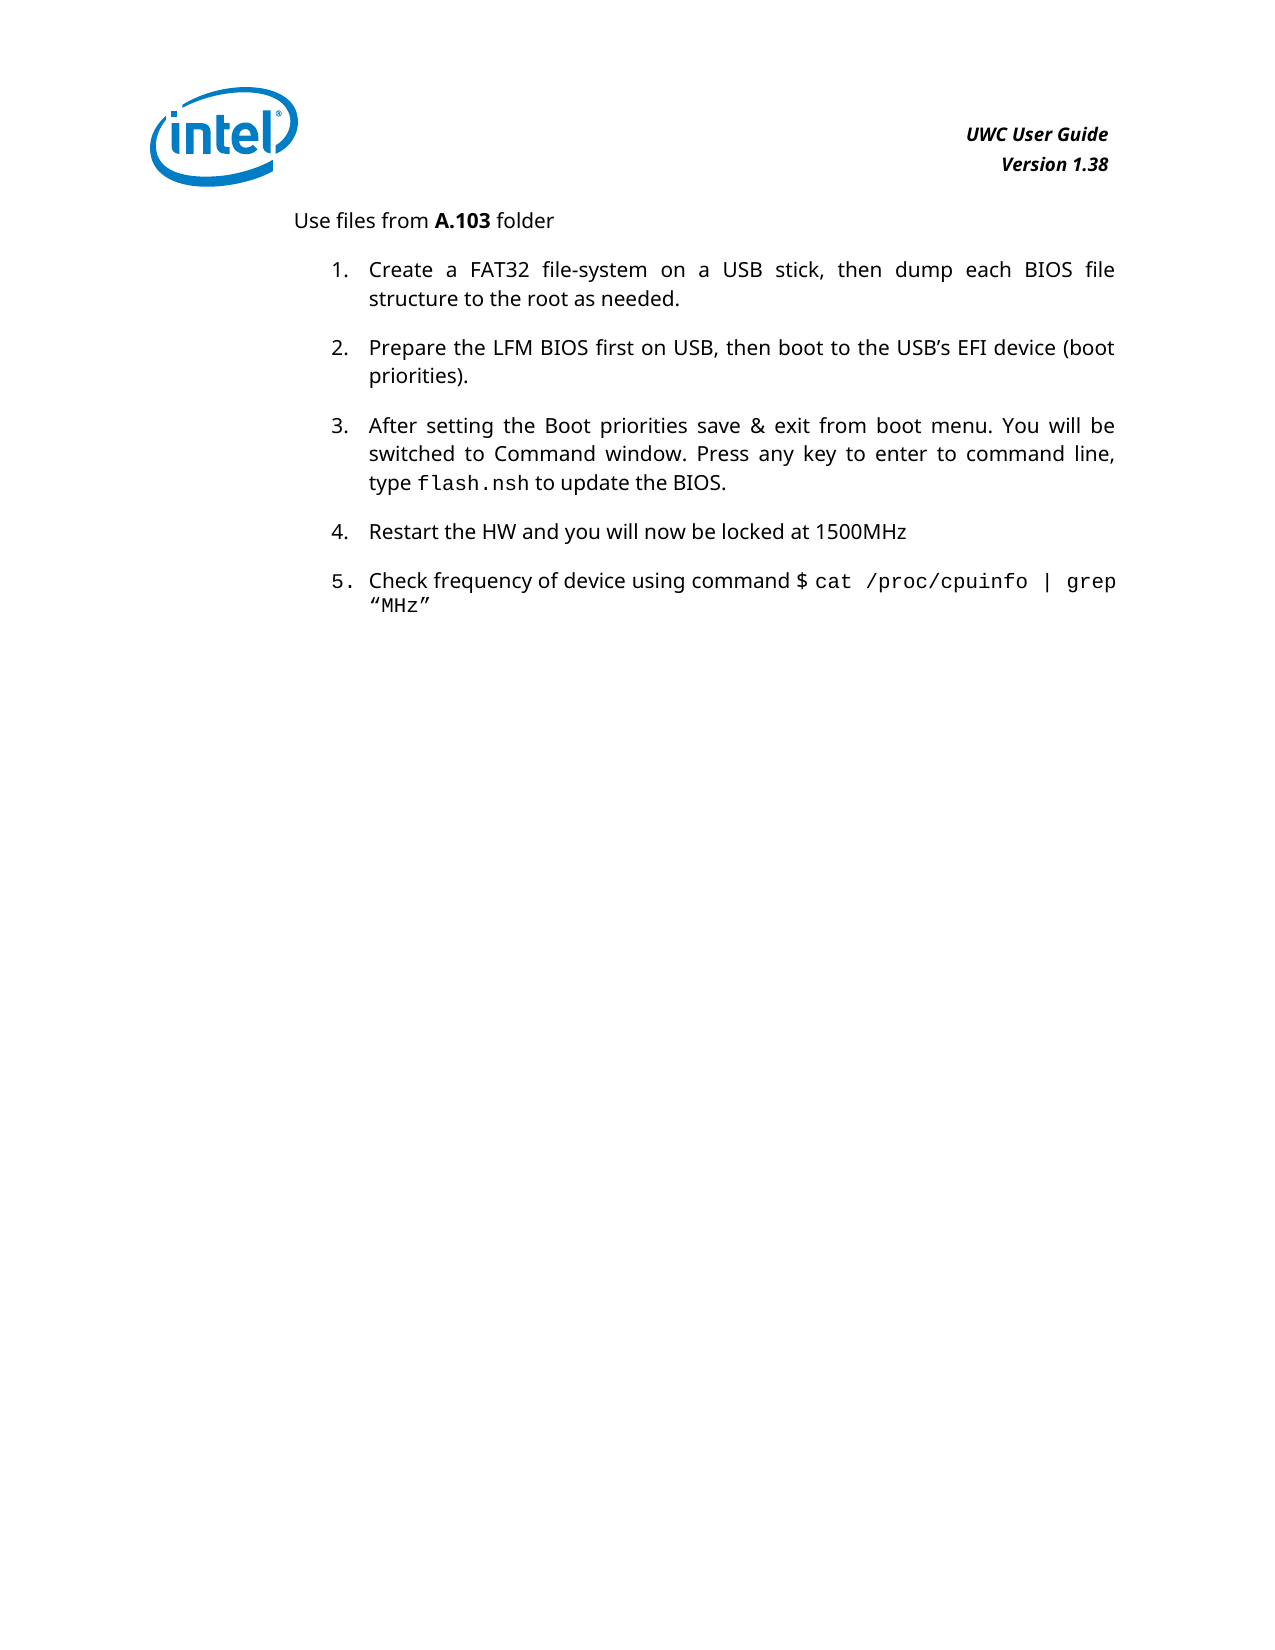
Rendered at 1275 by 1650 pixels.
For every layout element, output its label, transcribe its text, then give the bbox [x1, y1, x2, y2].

list Create a FAT32 file-system on a USB stick, then dump each BIOS file structure to the root as needed. [331, 256, 1117, 312]
list Prepare the LFM BIOS first on USB, then boot to the USB’s EFI device (boot priorities). [331, 333, 1117, 390]
text Use files from A.103 folder [294, 206, 1117, 235]
list Restart the HW and you will now be locked at 1500MHz [331, 517, 1117, 546]
list Check frequency of device using command $ cat /proc/cpuinfo | grep “MHz” [331, 566, 1117, 619]
